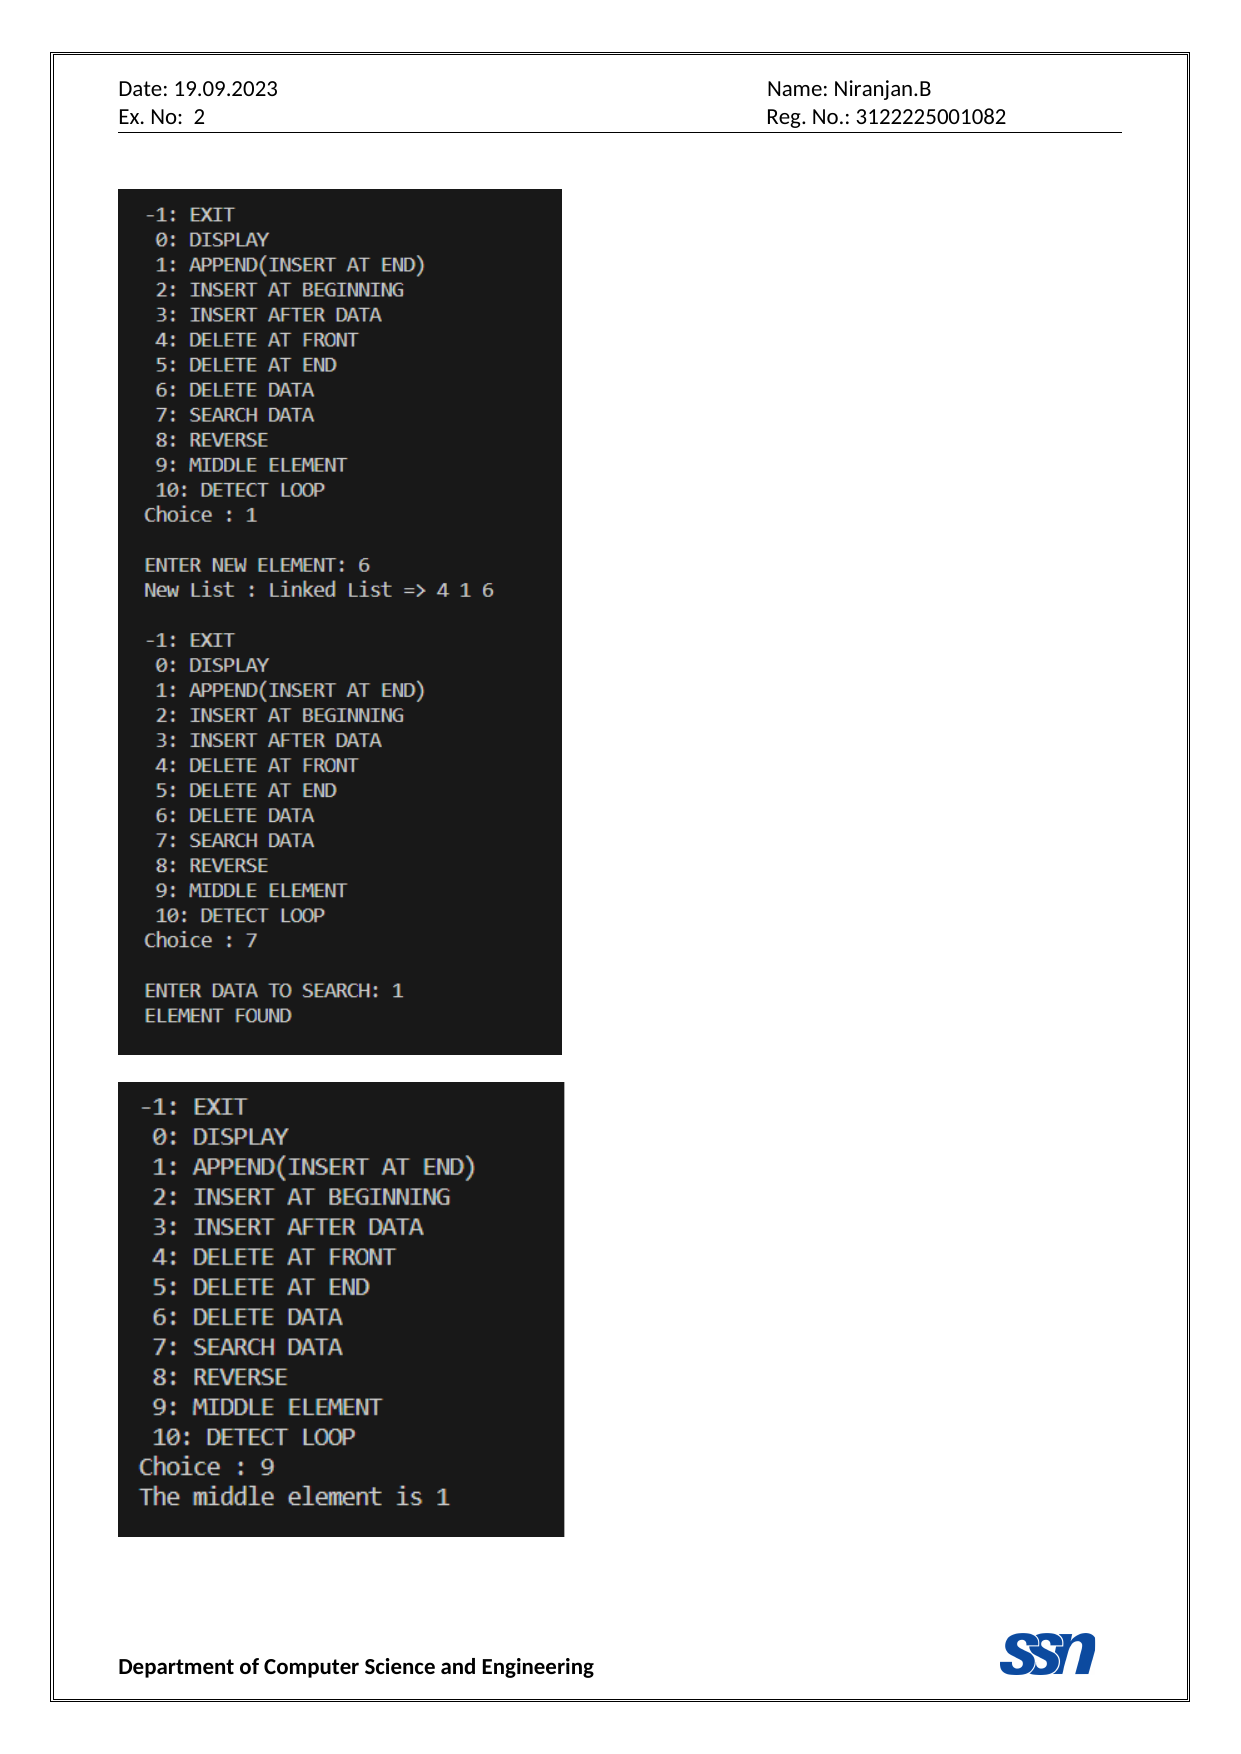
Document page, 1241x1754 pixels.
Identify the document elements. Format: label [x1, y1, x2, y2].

picture [118, 1082, 565, 1537]
picture [1000, 1633, 1096, 1675]
picture [118, 189, 562, 1055]
